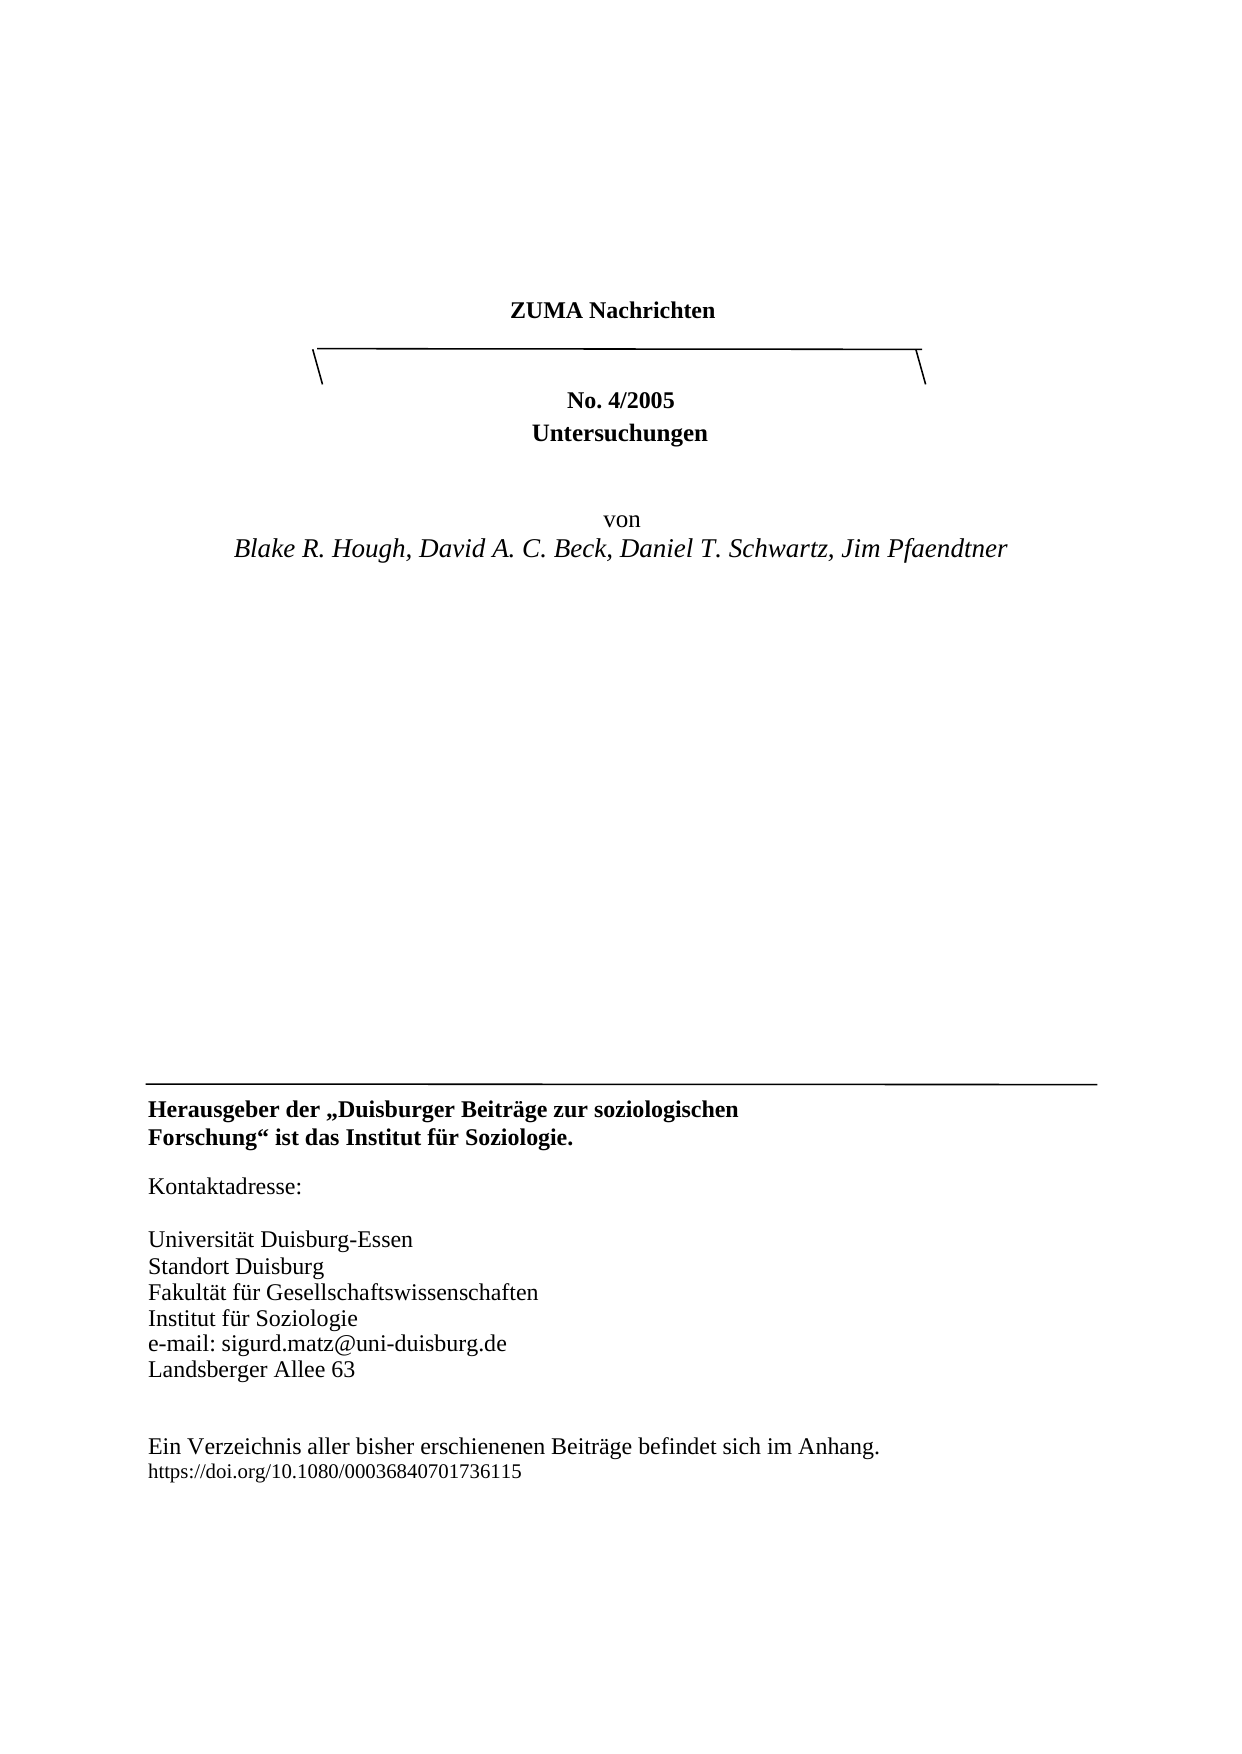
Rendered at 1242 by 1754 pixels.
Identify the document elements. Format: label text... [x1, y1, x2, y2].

text e-mail: sigurd.matz@uni-duisburg.de [148, 1332, 1092, 1357]
text Blake R. Hough, David A. C. Beck, Daniel T. Schwartz, Jim Pfaendtner [148, 533, 1094, 564]
text Fakultät für Gesellschaftswissenschaften [148, 1280, 1092, 1306]
text Herausgeber der „Duisburger Beiträge zur soziologischen Forschung“ ist das Institut für Soziologie. [148, 1096, 837, 1150]
text Universität Duisburg-Essen [148, 1225, 1092, 1253]
text Untersuchungen [148, 418, 1092, 446]
text No. 4/2005 [148, 386, 1094, 414]
text von [148, 504, 1096, 533]
text https://doi.org/10.1080/00036840701736115 [148, 1459, 1092, 1483]
text Standort Duisburg [148, 1253, 1092, 1280]
text Landsberger Allee 63 [148, 1357, 443, 1383]
text Ein Verzeichnis aller bisher erschienenen Beiträge befindet sich im Anhang. [148, 1432, 1092, 1459]
text Kontaktadresse: [148, 1172, 1092, 1199]
text Institut für Soziologie [148, 1306, 1092, 1332]
text ZUMA Nachrichten [148, 297, 1077, 324]
